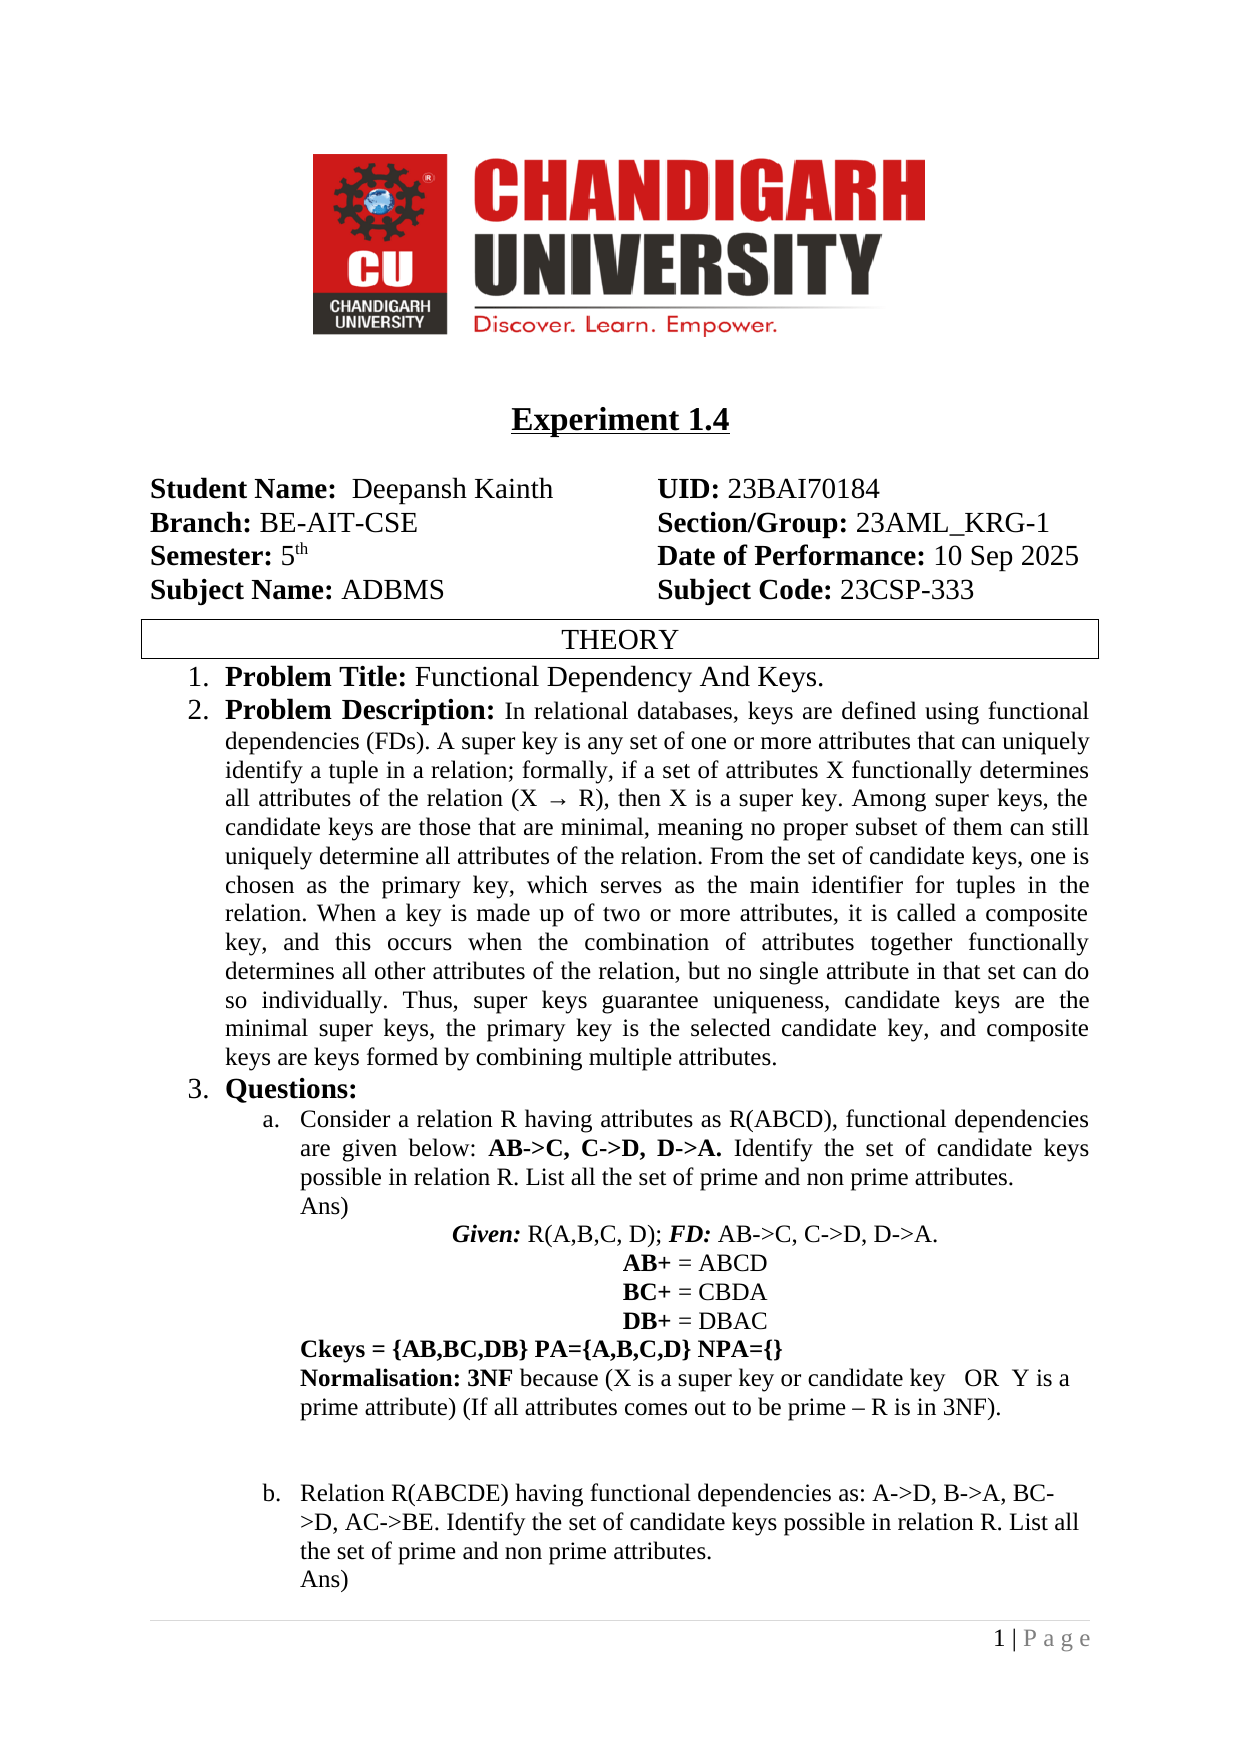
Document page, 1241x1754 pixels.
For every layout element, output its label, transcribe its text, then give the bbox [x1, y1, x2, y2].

text DB+ = DBAC [300, 1306, 1090, 1334]
text Subject Code: 23CSP-333 [657, 572, 1090, 605]
list Questions: [187, 1071, 1090, 1104]
text Branch: BE-AIT-CSE [150, 505, 583, 538]
text Normalisation: 3NF because (X is a super key or candidate key OR Y is a prime attribute) (If all attributes comes out to be prime – R is in 3NF). [300, 1363, 1090, 1421]
list Consider a relation R having attributes as R(ABCD), functional dependencies are given below: AB->C, C->D, D->A. Identify the set of candidate keys possible in relation R. List all the set of prime and non prime attributes. [262, 1104, 1090, 1191]
text AB+ = ABCD [300, 1248, 1090, 1277]
text Subject Name: ADBMS [150, 572, 583, 605]
text BC+ = CBDA [300, 1277, 1090, 1306]
list Relation R(ABCDE) having functional dependencies as: A->D, B->A, BC->D, AC->BE. Identify the set of candidate keys possible in relation R. List all the set of prime and non prime attributes. [262, 1478, 1090, 1564]
text Ans) [300, 1564, 1090, 1593]
text UID: 23BAI70184 [657, 471, 1090, 505]
subtitle Experiment 1.4 [150, 399, 1090, 438]
picture [308, 150, 932, 341]
text Semester: 5th [150, 538, 583, 572]
text Date of Performance: 10 Sep 2025 [657, 538, 1090, 572]
list Problem Title: Functional Dependency And Keys. [187, 659, 1090, 692]
text Ans) [300, 1191, 1090, 1219]
list Problem Description: In relational databases, keys are defined using functional dependencies (FDs). A super key is any set of one or more attributes that can uniquely identify a tuple in a relation; formally, if a set of attributes X functionally determines all attributes of the relation (X → R), then X is a super key. Among super keys, the candidate keys are those that are minimal, meaning no proper subset of them can still uniquely determine all attributes of the relation. From the set of candidate keys, one is chosen as the primary key, which serves as the main identifier for tuples in the relation. When a key is made up of two or more attributes, it is called a composite key, and this occurs when the combination of attributes together functionally determines all other attributes of the relation, but no single attribute in that set can do so individually. Thus, super keys guarantee uniqueness, candidate keys are the minimal super keys, the primary key is the selected candidate key, and composite keys are keys formed by combining multiple attributes. [187, 692, 1090, 1071]
text THEORY [142, 620, 1098, 658]
text Student Name: Deepansh Kainth [150, 471, 583, 505]
text Ckeys = {AB,BC,DB} PA={A,B,C,D} NPA={} [300, 1334, 1090, 1363]
text Given: R(A,B,C, D); FD: AB->C, C->D, D->A. [300, 1219, 1090, 1248]
text Section/Group: 23AML_KRG-1 [657, 505, 1090, 538]
